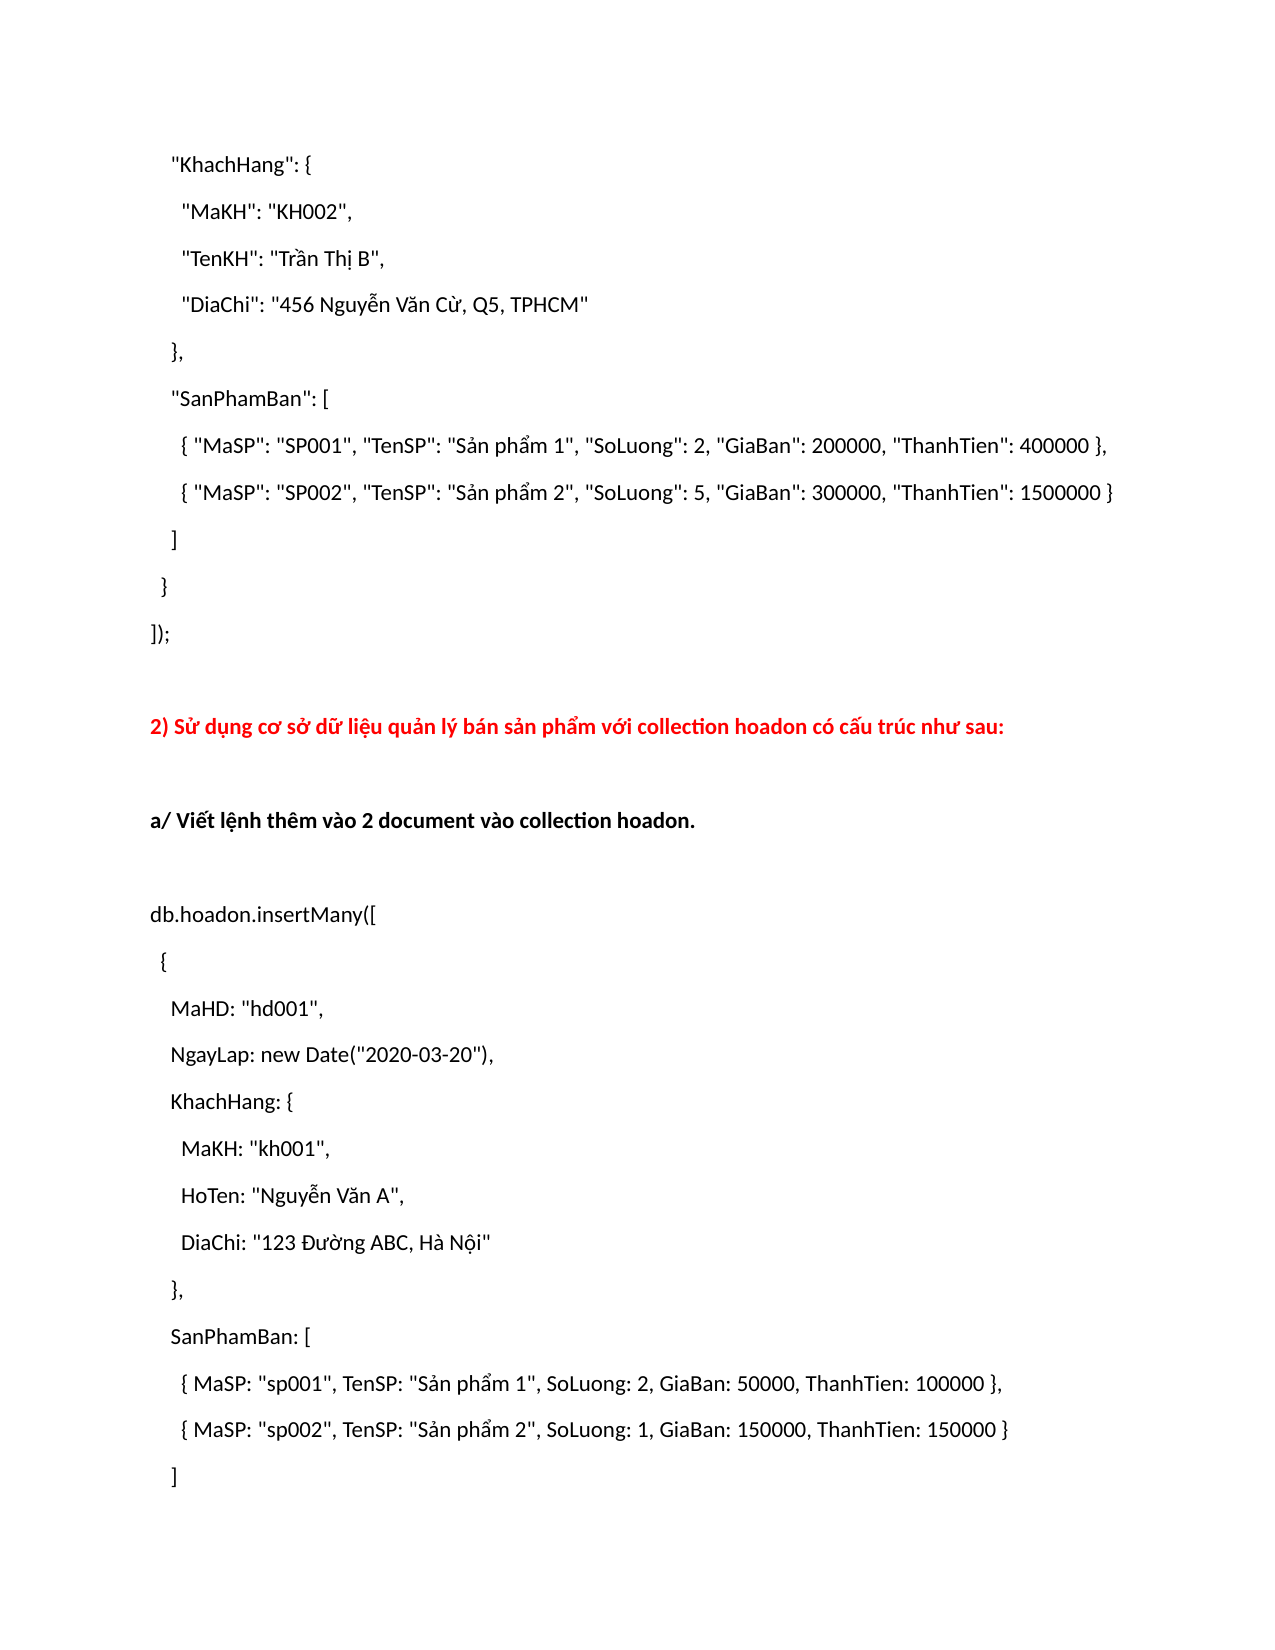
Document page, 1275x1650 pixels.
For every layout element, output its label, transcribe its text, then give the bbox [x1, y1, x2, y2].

text MaHD: "hd001", [150, 994, 1125, 1022]
text HoTen: "Nguyễn Văn A", [150, 1181, 1125, 1209]
text db.hoadon.insertMany([ [150, 900, 1125, 928]
text { [150, 947, 1125, 975]
text ] [150, 1462, 1125, 1491]
text "DiaChi": "456 Nguyễn Văn Cừ, Q5, TPHCM" [150, 291, 1125, 319]
text KhachHang: { [150, 1087, 1125, 1116]
text } [150, 572, 1125, 600]
text DiaChi: "123 Đường ABC, Hà Nội" [150, 1228, 1125, 1256]
text 2) Sử dụng cơ sở dữ liệu quản lý bán sản phẩm với collection hoadon có cấu trúc như sau: [150, 712, 1125, 741]
text "MaKH": "KH002", [150, 197, 1125, 225]
text "KhachHang": { [150, 150, 1125, 178]
text a/ Viết lệnh thêm vào 2 document vào collection hoadon. [150, 806, 1125, 834]
text }, [150, 337, 1125, 366]
text "TenKH": "Trần Thị B", [150, 244, 1125, 272]
text ] [150, 525, 1125, 553]
text { "MaSP": "SP001", "TenSP": "Sản phẩm 1", "SoLuong": 2, "GiaBan": 200000, "ThanhTien": 400000 }, [150, 431, 1125, 459]
text "SanPhamBan": [ [150, 384, 1125, 412]
text SanPhamBan: [ [150, 1322, 1125, 1350]
text { MaSP: "sp001", TenSP: "Sản phẩm 1", SoLuong: 2, GiaBan: 50000, ThanhTien: 100000 }, [150, 1369, 1125, 1397]
text { MaSP: "sp002", TenSP: "Sản phẩm 2", SoLuong: 1, GiaBan: 150000, ThanhTien: 150000 } [150, 1416, 1125, 1444]
text }, [150, 1275, 1125, 1303]
text NgayLap: new Date("2020-03-20"), [150, 1041, 1125, 1069]
text { "MaSP": "SP002", "TenSP": "Sản phẩm 2", "SoLuong": 5, "GiaBan": 300000, "ThanhTien": 1500000 } [150, 478, 1125, 506]
text ]); [150, 619, 1125, 647]
text MaKH: "kh001", [150, 1134, 1125, 1162]
